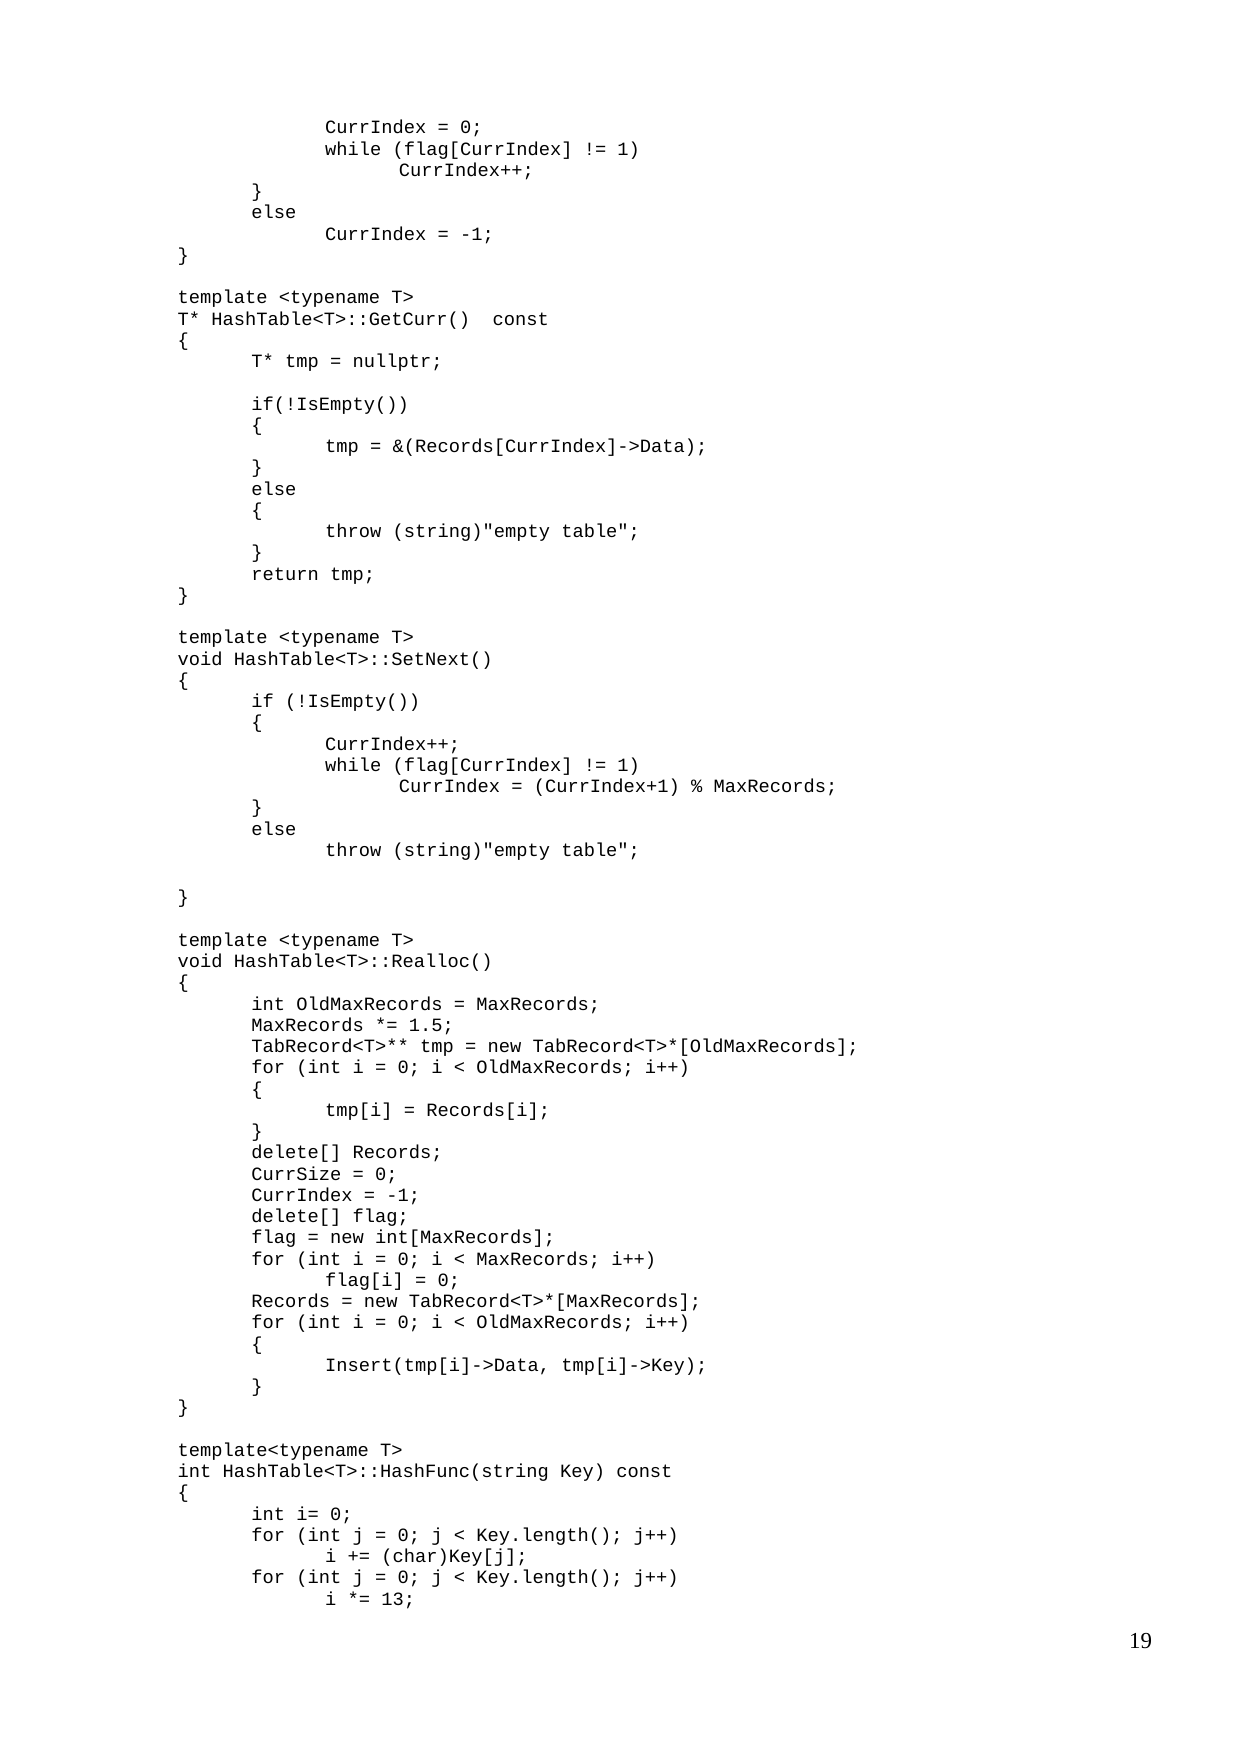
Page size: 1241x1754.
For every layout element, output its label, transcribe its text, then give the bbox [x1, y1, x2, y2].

text template <typename T> [177, 931, 1152, 952]
text } [177, 182, 1152, 203]
text int HashTable<T>::HashFunc(string Key) const [177, 1462, 1152, 1483]
text CurrIndex++; [177, 734, 1152, 756]
text TabRecord<T>** tmp = new TabRecord<T>*[OldMaxRecords]; [177, 1037, 1152, 1058]
text for (int i = 0; i < OldMaxRecords; i++) [177, 1313, 1152, 1334]
text } [177, 1122, 1152, 1143]
text CurrIndex = 0; [177, 118, 1152, 139]
text template <typename T> [177, 288, 1152, 309]
text void HashTable<T>::SetNext() [177, 649, 1152, 671]
text { [177, 671, 1152, 692]
text tmp[i] = Records[i]; [177, 1101, 1152, 1122]
text { [177, 1334, 1152, 1356]
text } [177, 458, 1152, 479]
text CurrIndex++; [177, 161, 1152, 182]
text { [177, 713, 1152, 734]
text { [177, 501, 1152, 522]
text MaxRecords *= 1.5; [177, 1016, 1152, 1037]
text else [177, 479, 1152, 501]
text Insert(tmp[i]->Data, tmp[i]->Key); [177, 1356, 1152, 1377]
text delete[] Records; [177, 1143, 1152, 1164]
text CurrIndex = (CurrIndex+1) % MaxRecords; [177, 777, 1152, 798]
text CurrIndex = -1; [177, 1186, 1152, 1207]
text else [177, 203, 1152, 224]
text T* tmp = nullptr; [177, 352, 1152, 373]
text { [177, 973, 1152, 994]
text CurrIndex = -1; [177, 224, 1152, 246]
text } [177, 586, 1152, 607]
text } [177, 1398, 1152, 1419]
text } [177, 798, 1152, 819]
text flag[i] = 0; [177, 1271, 1152, 1292]
text template<typename T> [177, 1441, 1152, 1462]
text for (int j = 0; j < Key.length(); j++) [177, 1526, 1152, 1547]
text delete[] flag; [177, 1207, 1152, 1228]
text void HashTable<T>::Realloc() [177, 952, 1152, 973]
text throw (string)"empty table"; [177, 841, 1152, 862]
text flag = new int[MaxRecords]; [177, 1228, 1152, 1249]
text throw (string)"empty table"; [177, 522, 1152, 543]
text i += (char)Key[j]; [177, 1547, 1152, 1568]
text return tmp; [177, 564, 1152, 586]
text Records = new TabRecord<T>*[MaxRecords]; [177, 1292, 1152, 1313]
text else [177, 819, 1152, 841]
text for (int i = 0; i < MaxRecords; i++) [177, 1249, 1152, 1271]
text { [177, 331, 1152, 352]
text } [177, 543, 1152, 564]
text int OldMaxRecords = MaxRecords; [177, 994, 1152, 1016]
text if (!IsEmpty()) [177, 692, 1152, 713]
text tmp = &(Records[CurrIndex]->Data); [177, 437, 1152, 458]
text } [177, 246, 1152, 267]
text } [177, 888, 1152, 909]
text i *= 13; [177, 1589, 1152, 1611]
text { [177, 1483, 1152, 1504]
text template <typename T> [177, 628, 1152, 649]
text while (flag[CurrIndex] != 1) [177, 756, 1152, 777]
text int i= 0; [177, 1504, 1152, 1526]
text if(!IsEmpty()) [177, 394, 1152, 416]
text CurrSize = 0; [177, 1164, 1152, 1186]
text while (flag[CurrIndex] != 1) [177, 139, 1152, 161]
text } [177, 1377, 1152, 1398]
text { [177, 416, 1152, 437]
text { [177, 1079, 1152, 1101]
text for (int j = 0; j < Key.length(); j++) [177, 1568, 1152, 1589]
text for (int i = 0; i < OldMaxRecords; i++) [177, 1058, 1152, 1079]
text T* HashTable<T>::GetCurr() const [177, 309, 1152, 331]
